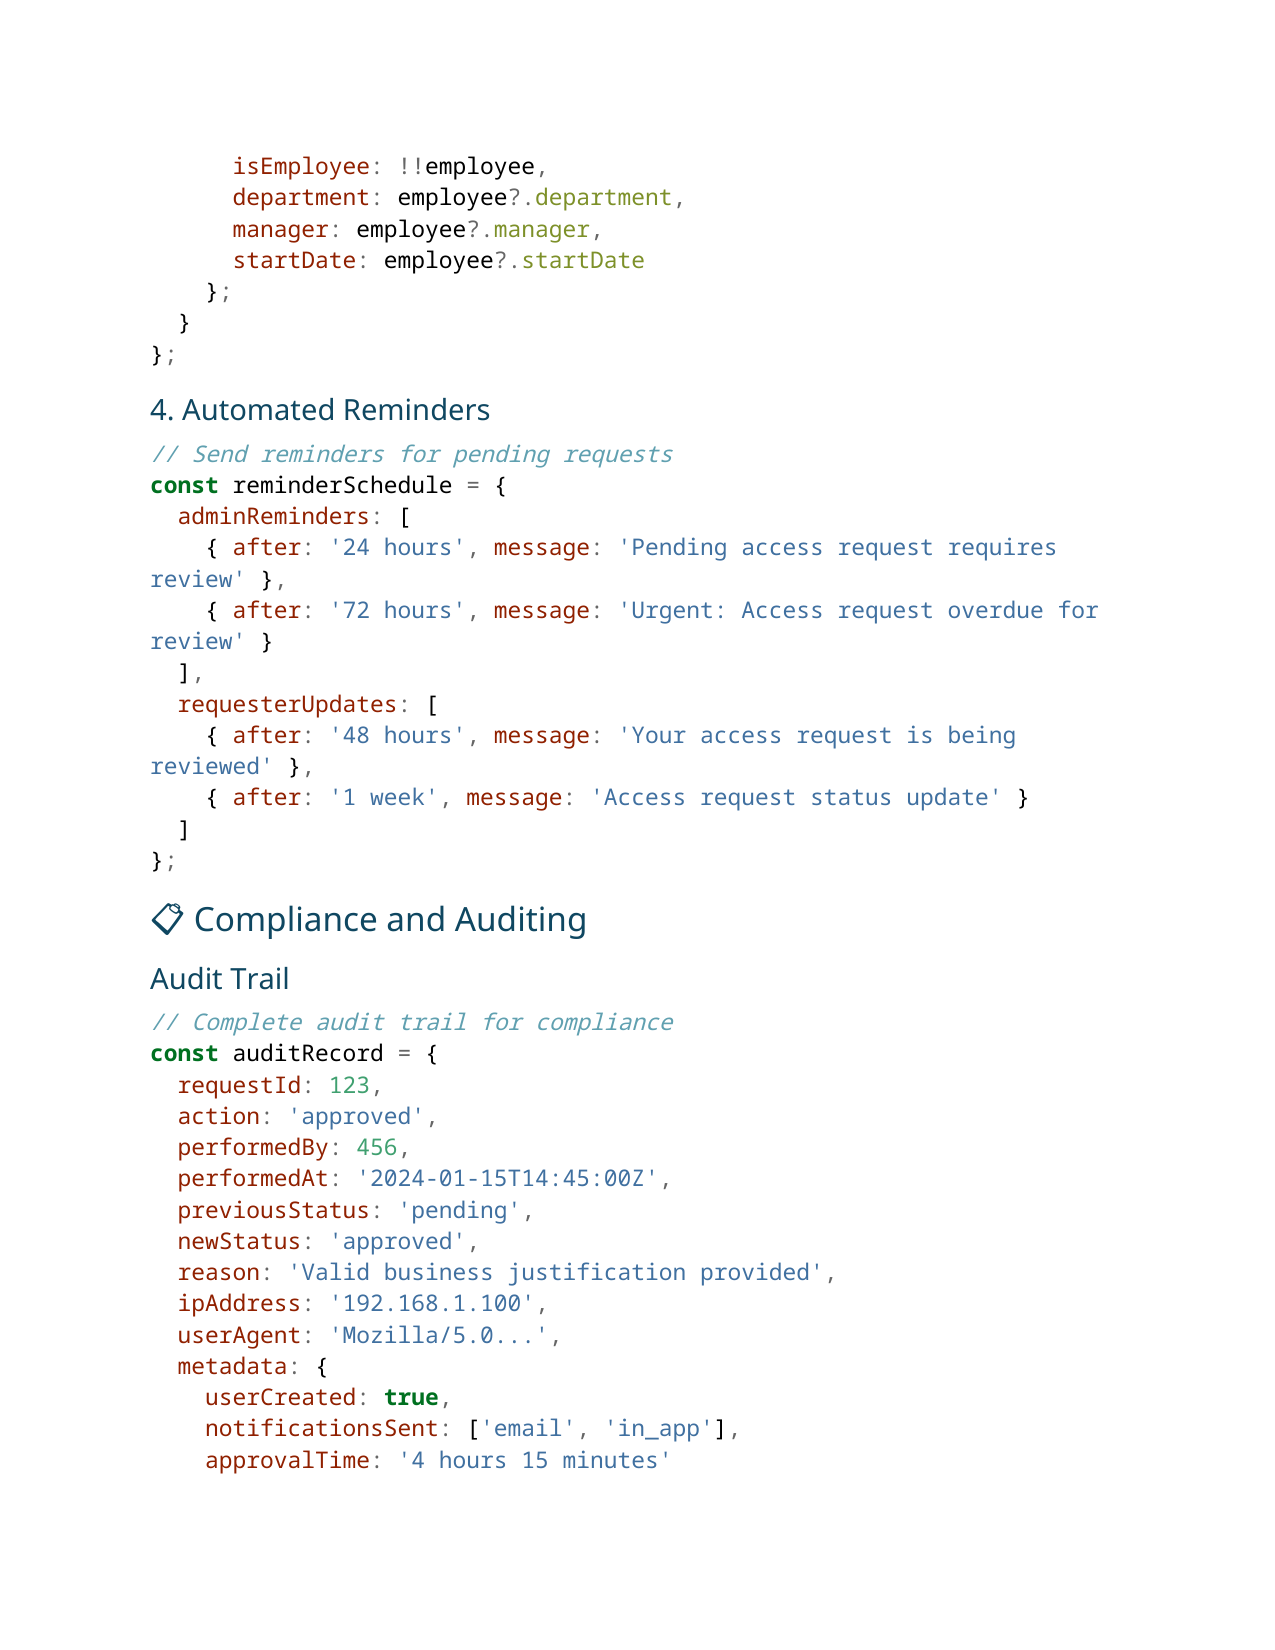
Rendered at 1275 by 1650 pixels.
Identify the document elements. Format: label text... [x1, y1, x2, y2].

subtitle 4. Automated Reminders [150, 389, 1125, 429]
subtitle Audit Trail [150, 958, 1125, 998]
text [150, 150, 1125, 369]
subtitle 📋 Compliance and Auditing [150, 896, 1125, 941]
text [150, 1006, 1125, 1475]
text // Send reminders for pending requests const reminderSchedule = { adminReminders: [ { after: '24 hours', message: 'Pending access request requires review' }, { after: '72 hours', message: 'Urgent: Access request overdue for review' } ], requesterUpdates: [ { after: '48 hours', message: 'Your access request is being reviewed' }, { after: '1 week', message: 'Access request status update' } ] }; [150, 438, 1125, 875]
